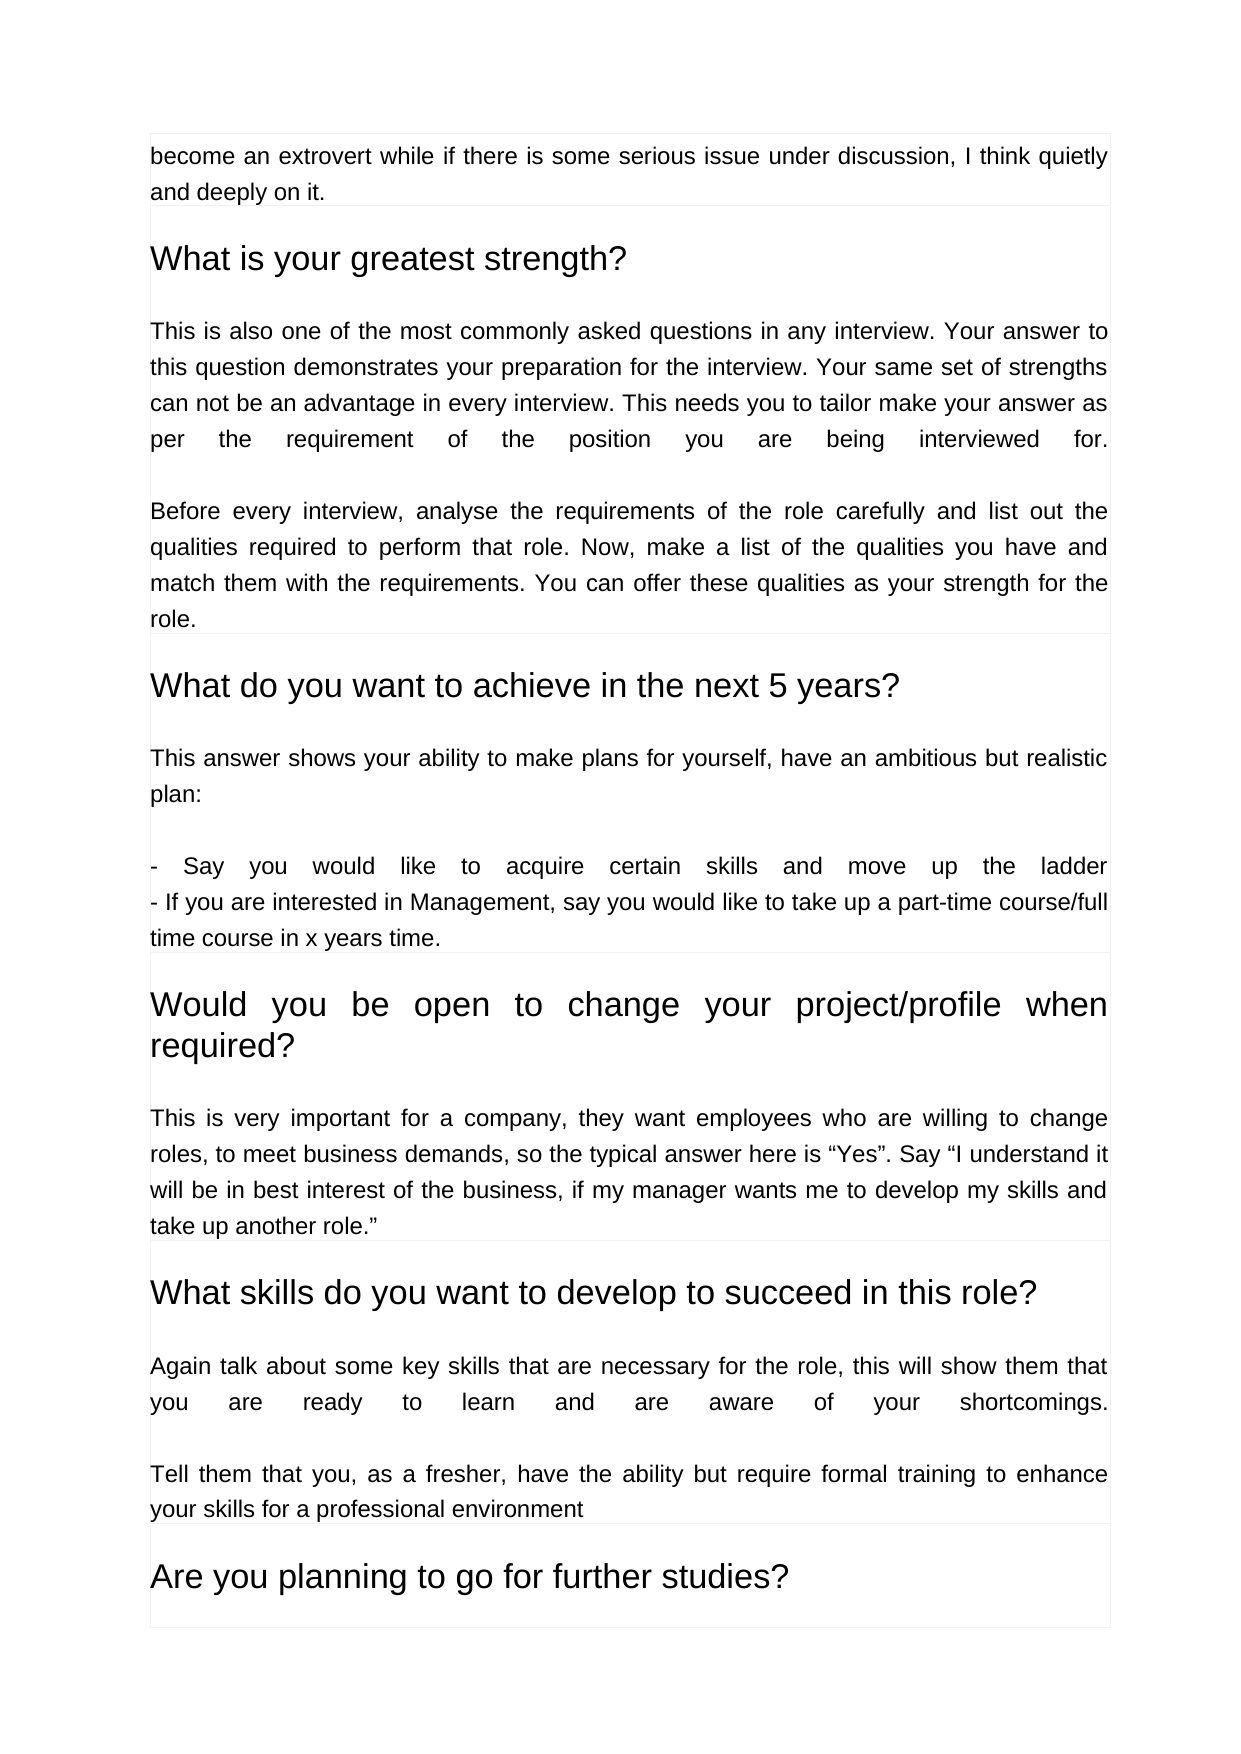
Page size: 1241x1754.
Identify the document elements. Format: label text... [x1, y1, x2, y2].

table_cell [151, 134, 1110, 205]
table_cell What is your greatest strength? This is also one of the most commonly asked questions in any interview. Your answer to this question demonstrates your preparation for the interview. Your same set of strengths can not be an advantage in every interview. This needs you to tailor make your answer as per the requirement of the position you are being interviewed for. Before every interview, analyse the requirements of the role carefully and list out the qualities required to perform that role. Now, make a list of the qualities you have and match them with the requirements. You can offer these qualities as your strength for the role. [151, 206, 1110, 632]
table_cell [151, 1524, 1110, 1627]
table_cell Would you be open to change your project/profile when required? This is very important for a company, they want employees who are willing to change roles, to meet business demands, so the typical answer here is “Yes”. Say “I understand it will be in best interest of the business, if my manager wants me to develop my skills and take up another role.” [151, 953, 1110, 1240]
table_cell What do you want to achieve in the next 5 years? This answer shows your ability to make plans for yourself, have an ambitious but realistic plan: - Say you would like to acquire certain skills and move up the ladder - If you are interested in Management, say you would like to take up a part-time course/full time course in x years time. [151, 634, 1110, 952]
table_cell What skills do you want to develop to succeed in this role? Again talk about some key skills that are necessary for the role, this will show them that you are ready to learn and are aware of your shortcomings. Tell them that you, as a fresher, have the ability but require formal training to enhance your skills for a professional environment [151, 1241, 1110, 1523]
